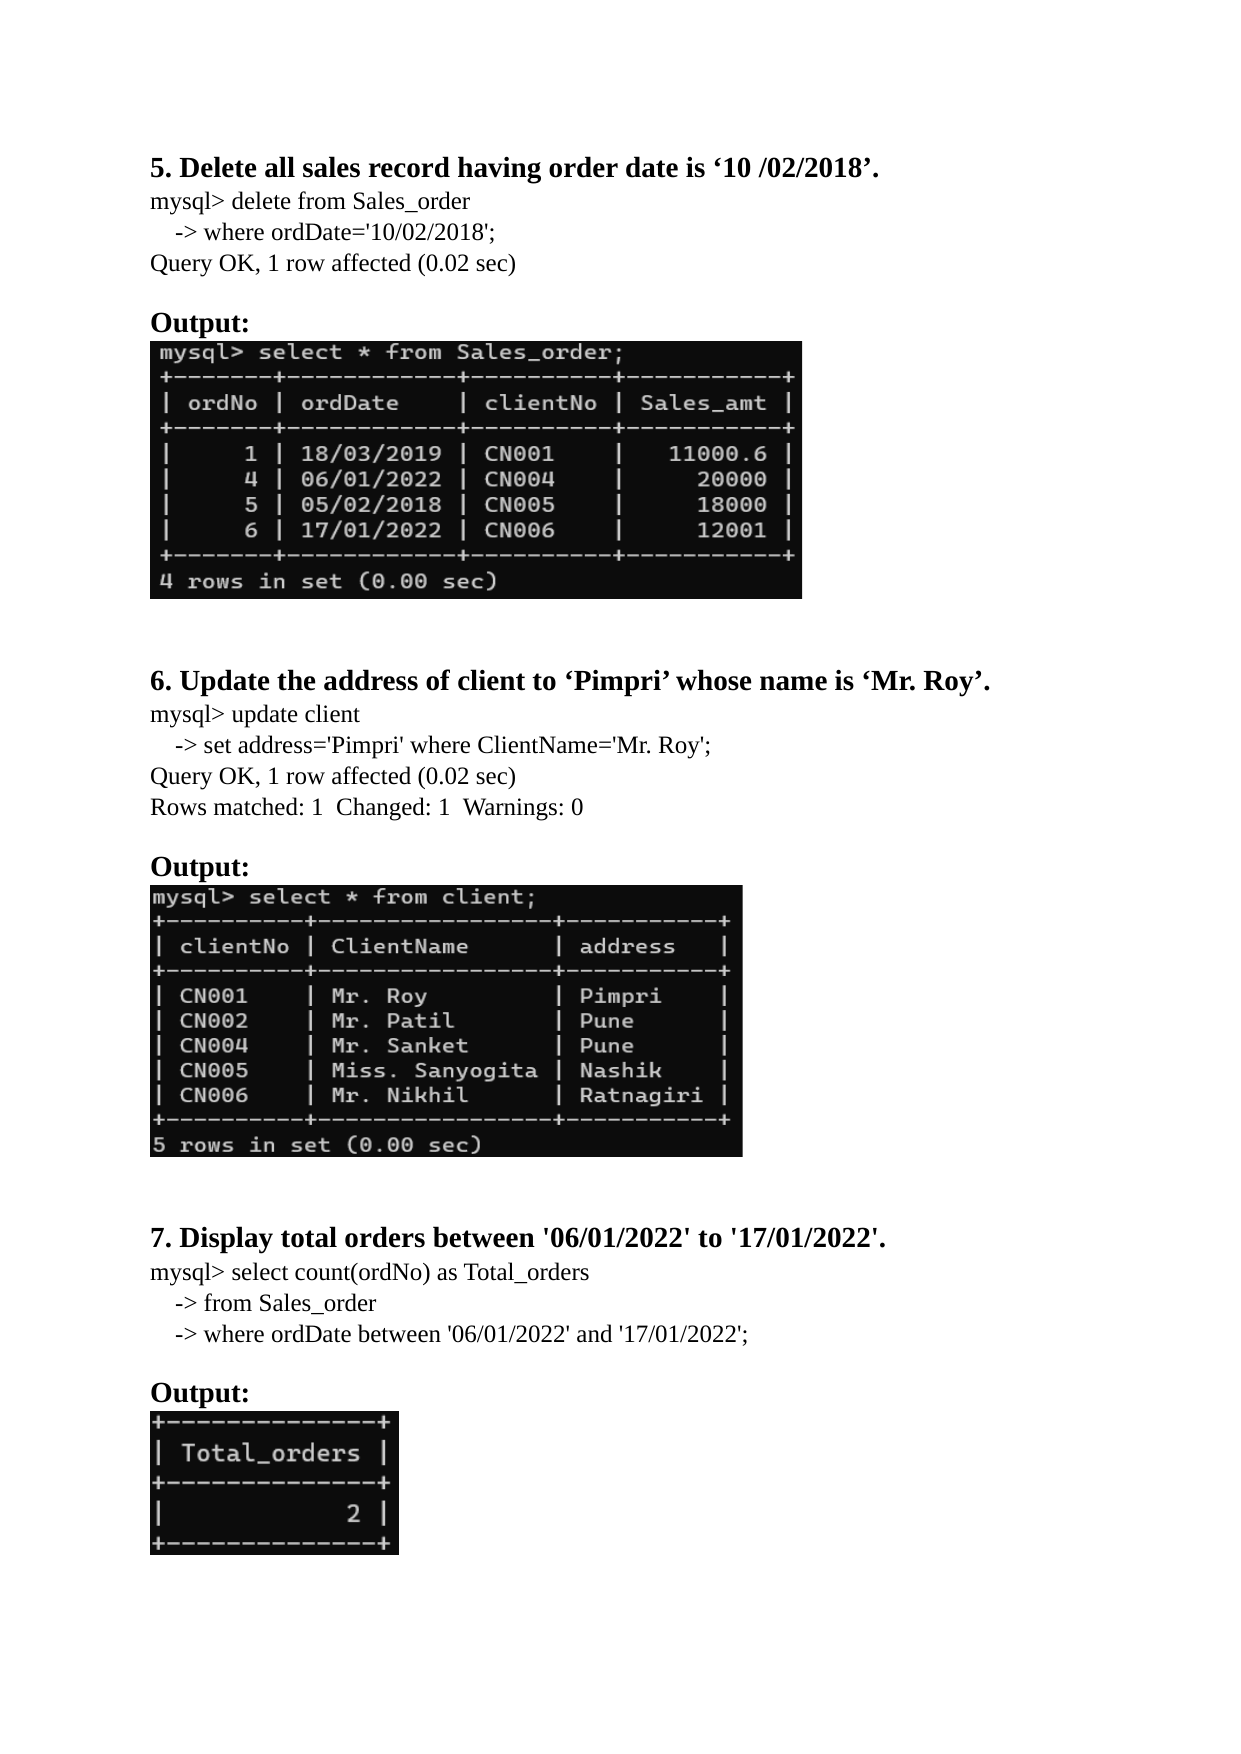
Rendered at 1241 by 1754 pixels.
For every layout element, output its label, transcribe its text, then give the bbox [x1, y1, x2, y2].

text -> where ordDate between '06/01/2022' and '17/01/2022'; [150, 1319, 1090, 1347]
text Query OK, 1 row affected (0.02 sec) [150, 761, 1090, 790]
text Output: [150, 305, 1090, 339]
text -> where ordDate='10/02/2018'; [150, 217, 1090, 246]
text 6. Update the address of client to ‘Pimpri’ whose name is ‘Mr. Roy’. [150, 663, 1090, 696]
text mysql> update client [150, 699, 1090, 728]
text -> set address='Pimpri' where ClientName='Mr. Roy'; [150, 730, 1090, 759]
picture [150, 341, 803, 599]
text Output: [150, 849, 1090, 883]
picture [150, 885, 743, 1157]
text Output: [150, 1376, 1090, 1409]
text 5. Delete all sales record having order date is ‘10 /02/2018’. [150, 150, 1090, 183]
text -> from Sales_order [150, 1288, 1090, 1316]
text 7. Display total orders between '06/01/2022' to '17/01/2022'. [150, 1220, 1090, 1254]
text Rows matched: 1 Changed: 1 Warnings: 0 [150, 792, 1090, 821]
text mysql> delete from Sales_order [150, 186, 1090, 215]
text Query OK, 1 row affected (0.02 sec) [150, 248, 1090, 277]
text mysql> select count(ordNo) as Total_orders [150, 1257, 1090, 1285]
picture [150, 1411, 399, 1555]
